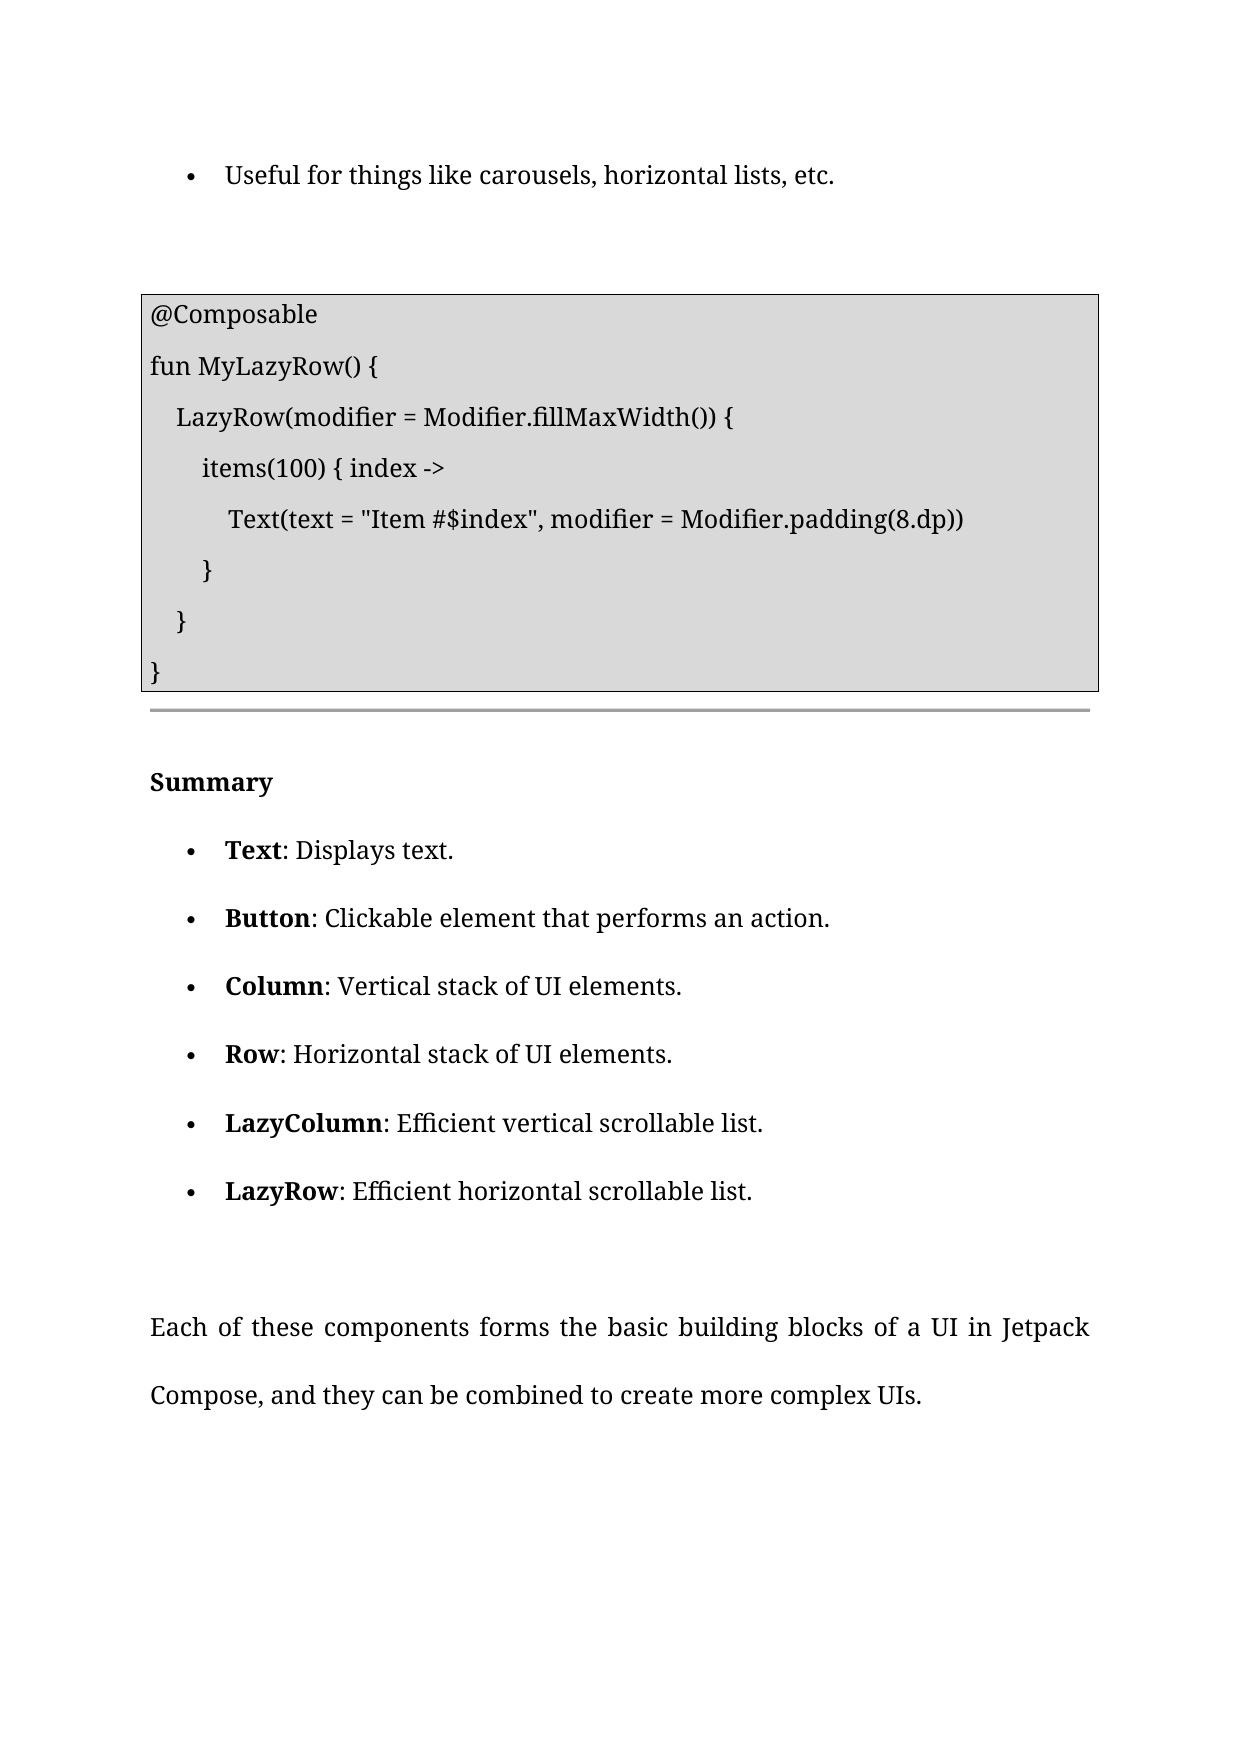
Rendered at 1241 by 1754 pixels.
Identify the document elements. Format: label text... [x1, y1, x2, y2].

text @Composable [142, 295, 1098, 331]
list Row: Horizontal stack of UI elements. [187, 1037, 1090, 1071]
list LazyRow: Efficient horizontal scrollable list. [187, 1173, 1090, 1207]
text items(100) { index -> [142, 447, 1098, 484]
text Text(text = "Item #$index", modifier = Modifier.padding(8.dp)) [142, 498, 1098, 535]
text fun MyLazyRow() { [142, 345, 1098, 382]
text } [142, 651, 1098, 691]
text LazyRow(modifier = Modifier.fillMaxWidth()) { [142, 396, 1098, 433]
list LazyColumn: Efficient vertical scrollable list. [187, 1105, 1090, 1139]
list Button: Clickable element that performs an action. [187, 901, 1090, 935]
list Column: Vertical stack of UI elements. [187, 969, 1090, 1003]
text } [142, 600, 1098, 637]
text Each of these components forms the basic building blocks of a UI in Jetpack Compose, and they can be combined to create more complex UIs. [150, 1310, 1090, 1412]
list Text: Displays text. [187, 833, 1090, 867]
list Useful for things like carousels, horizontal lists, etc. [187, 158, 1090, 192]
text Summary [150, 765, 1090, 799]
text } [142, 549, 1098, 586]
